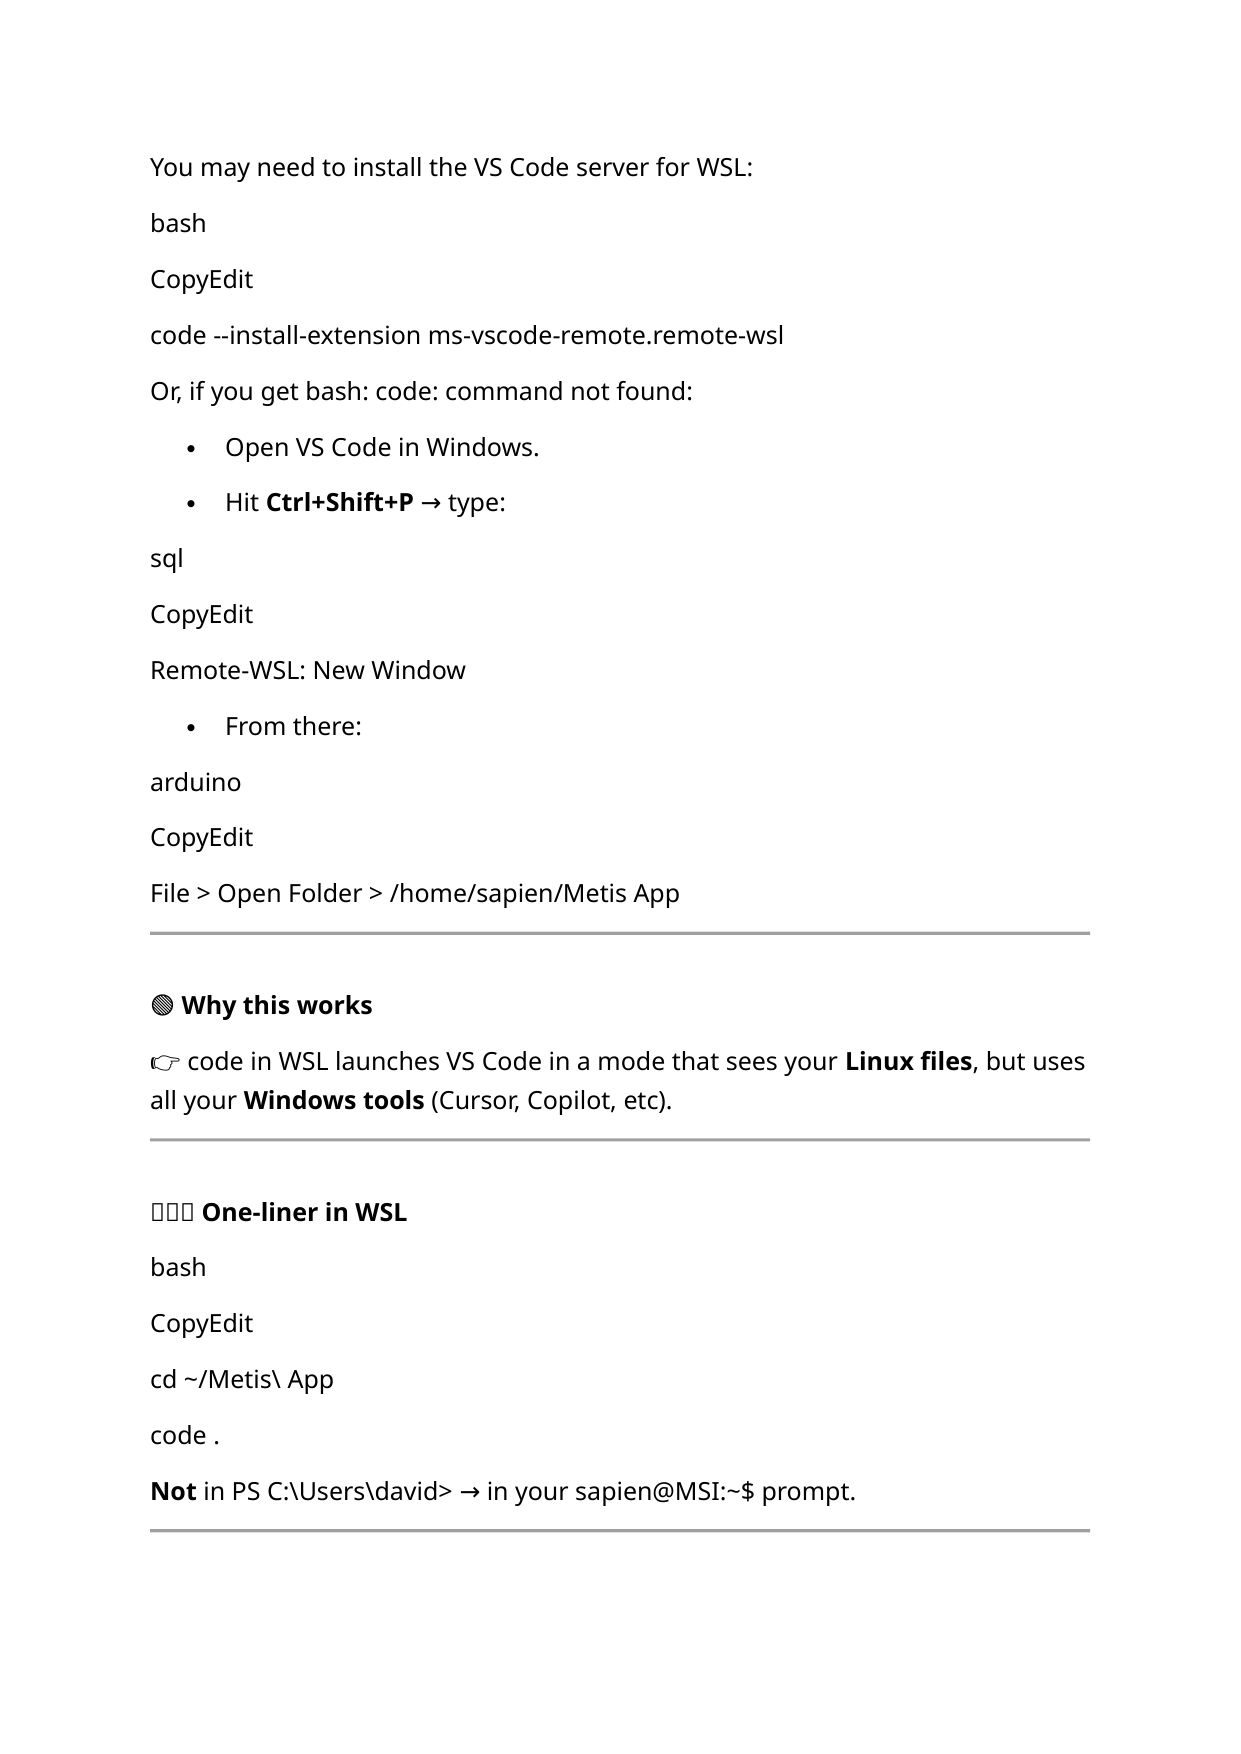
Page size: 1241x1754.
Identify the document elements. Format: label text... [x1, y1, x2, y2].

text Not in PS C:\Users\david> → in your sapien@MSI:~$ prompt. [150, 1473, 1090, 1507]
text sql [150, 541, 1090, 575]
text arduino [150, 764, 1090, 798]
text code --install-extension ms-vscode-remote.remote-wsl [150, 317, 1090, 352]
text File > Open Folder > /home/sapien/Metis App [150, 876, 1090, 910]
text 👉 code in WSL launches VS Code in a mode that sees your Linux files, but uses all your Windows tools (Cursor, Copilot, etc). [150, 1043, 1090, 1117]
list Open VS Code in Windows. [187, 429, 1090, 463]
text bash [150, 1250, 1090, 1284]
text 🟢 Why this works [150, 987, 1090, 1022]
text bash [150, 206, 1090, 240]
text CopyEdit [150, 820, 1090, 854]
text CopyEdit [150, 262, 1090, 296]
text cd ~/Metis\ App [150, 1362, 1090, 1396]
text code . [150, 1417, 1090, 1452]
list From there: [187, 708, 1090, 742]
text ✅✅✅ One-liner in WSL [150, 1194, 1090, 1228]
text CopyEdit [150, 597, 1090, 631]
text CopyEdit [150, 1306, 1090, 1340]
text Remote-WSL: New Window [150, 652, 1090, 687]
text You may need to install the VS Code server for WSL: [150, 150, 1090, 184]
text Or, if you get bash: code: command not found: [150, 373, 1090, 407]
list Hit Ctrl+Shift+P → type: [187, 485, 1090, 519]
